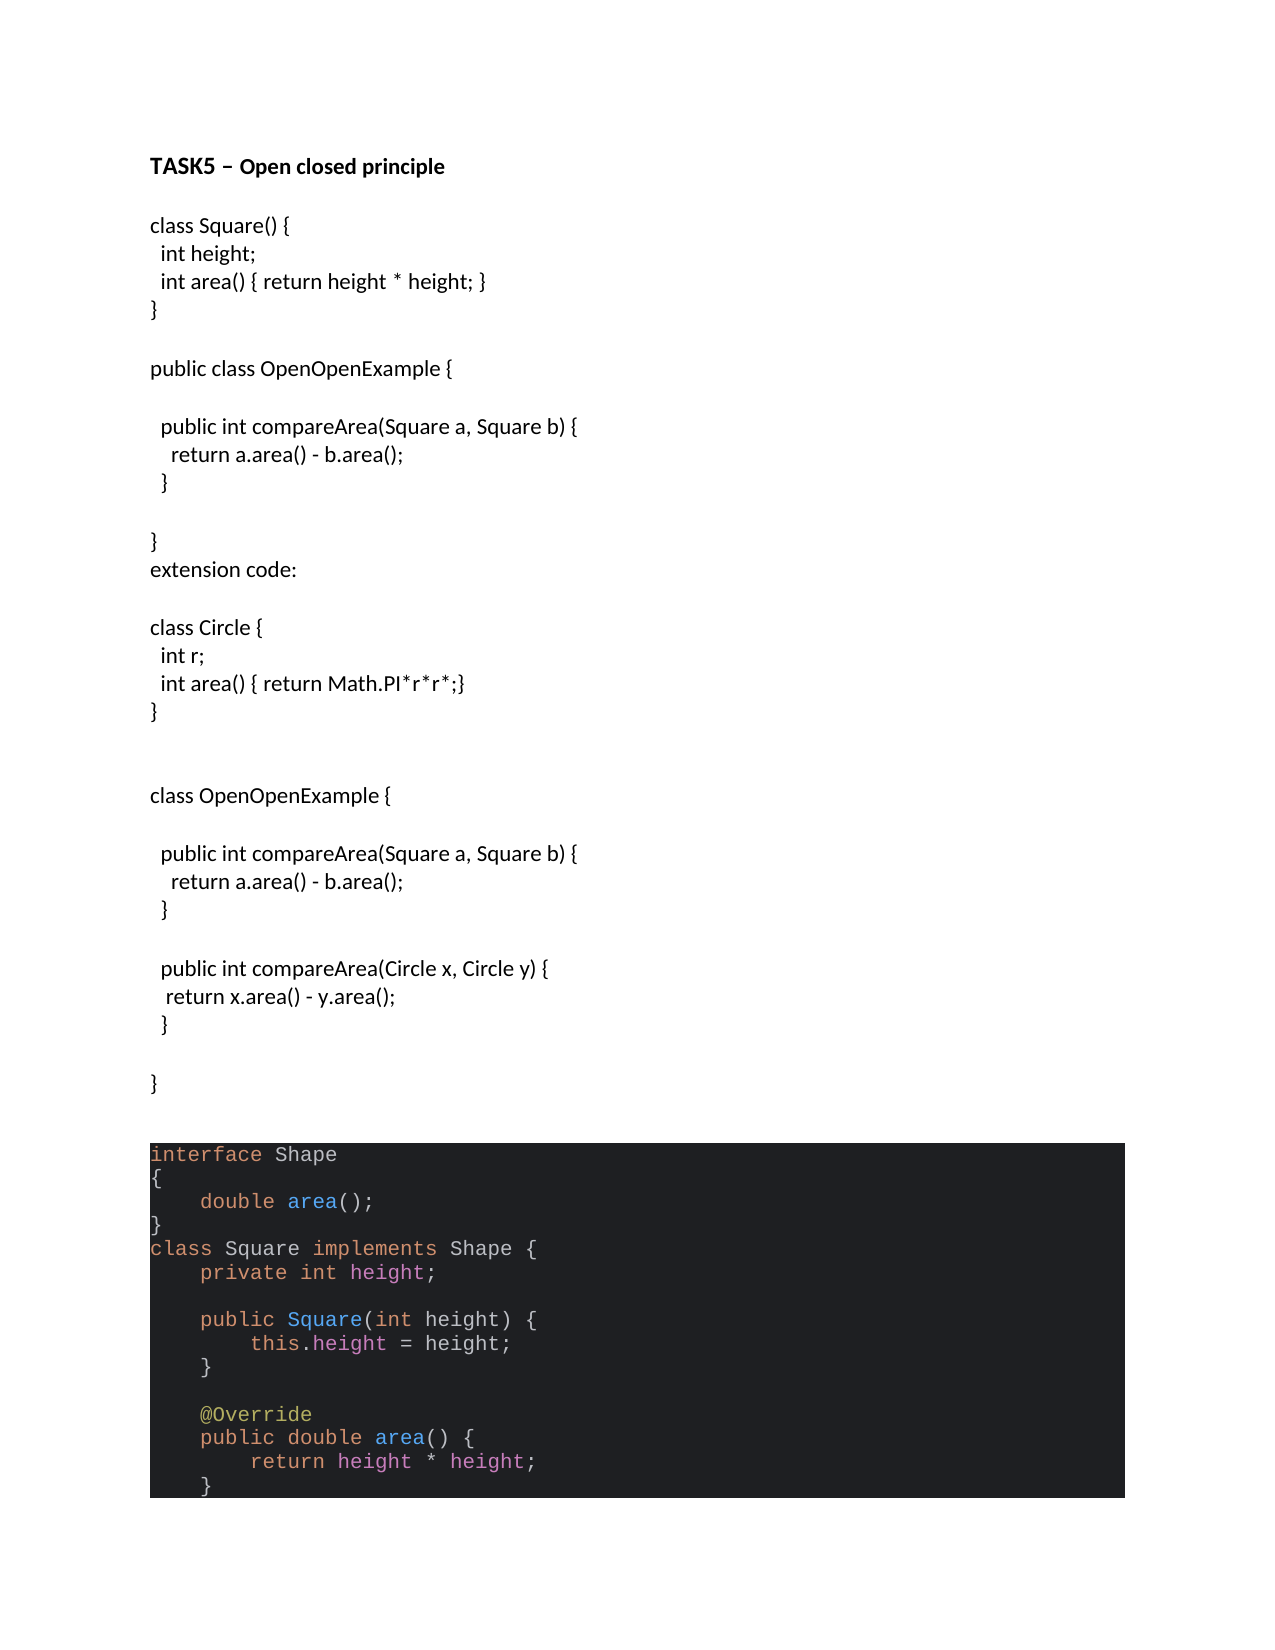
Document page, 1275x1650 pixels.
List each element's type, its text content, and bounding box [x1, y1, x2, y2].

text return x.area() - y.area(); [150, 982, 1125, 1010]
text } [150, 527, 1125, 555]
text return a.area() - b.area(); [150, 440, 1125, 468]
text } [150, 896, 1125, 923]
text public int compareArea(Square a, Square b) { [150, 412, 1125, 440]
text int r; [150, 641, 1125, 669]
text int height; [150, 239, 1125, 267]
text public int compareArea(Square a, Square b) { [150, 839, 1125, 867]
text int area() { return height * height; } [150, 267, 1125, 295]
text class OpenOpenExample { [150, 781, 1125, 809]
text public class OpenOpenExample { [150, 354, 1125, 382]
text TASK5 – Open closed principle [150, 150, 1125, 181]
text class Circle { [150, 613, 1125, 641]
text } [150, 295, 1125, 323]
text } [150, 1069, 1125, 1097]
text } [150, 1010, 1125, 1038]
text extension code: [150, 555, 1125, 583]
text class Square() { [150, 211, 1125, 239]
text return a.area() - b.area(); [150, 867, 1125, 896]
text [150, 1143, 1125, 1498]
text } [150, 697, 1125, 725]
text public int compareArea(Circle x, Circle y) { [150, 954, 1125, 982]
text } [150, 468, 1125, 496]
text int area() { return Math.PI*r*r*;} [150, 669, 1125, 697]
